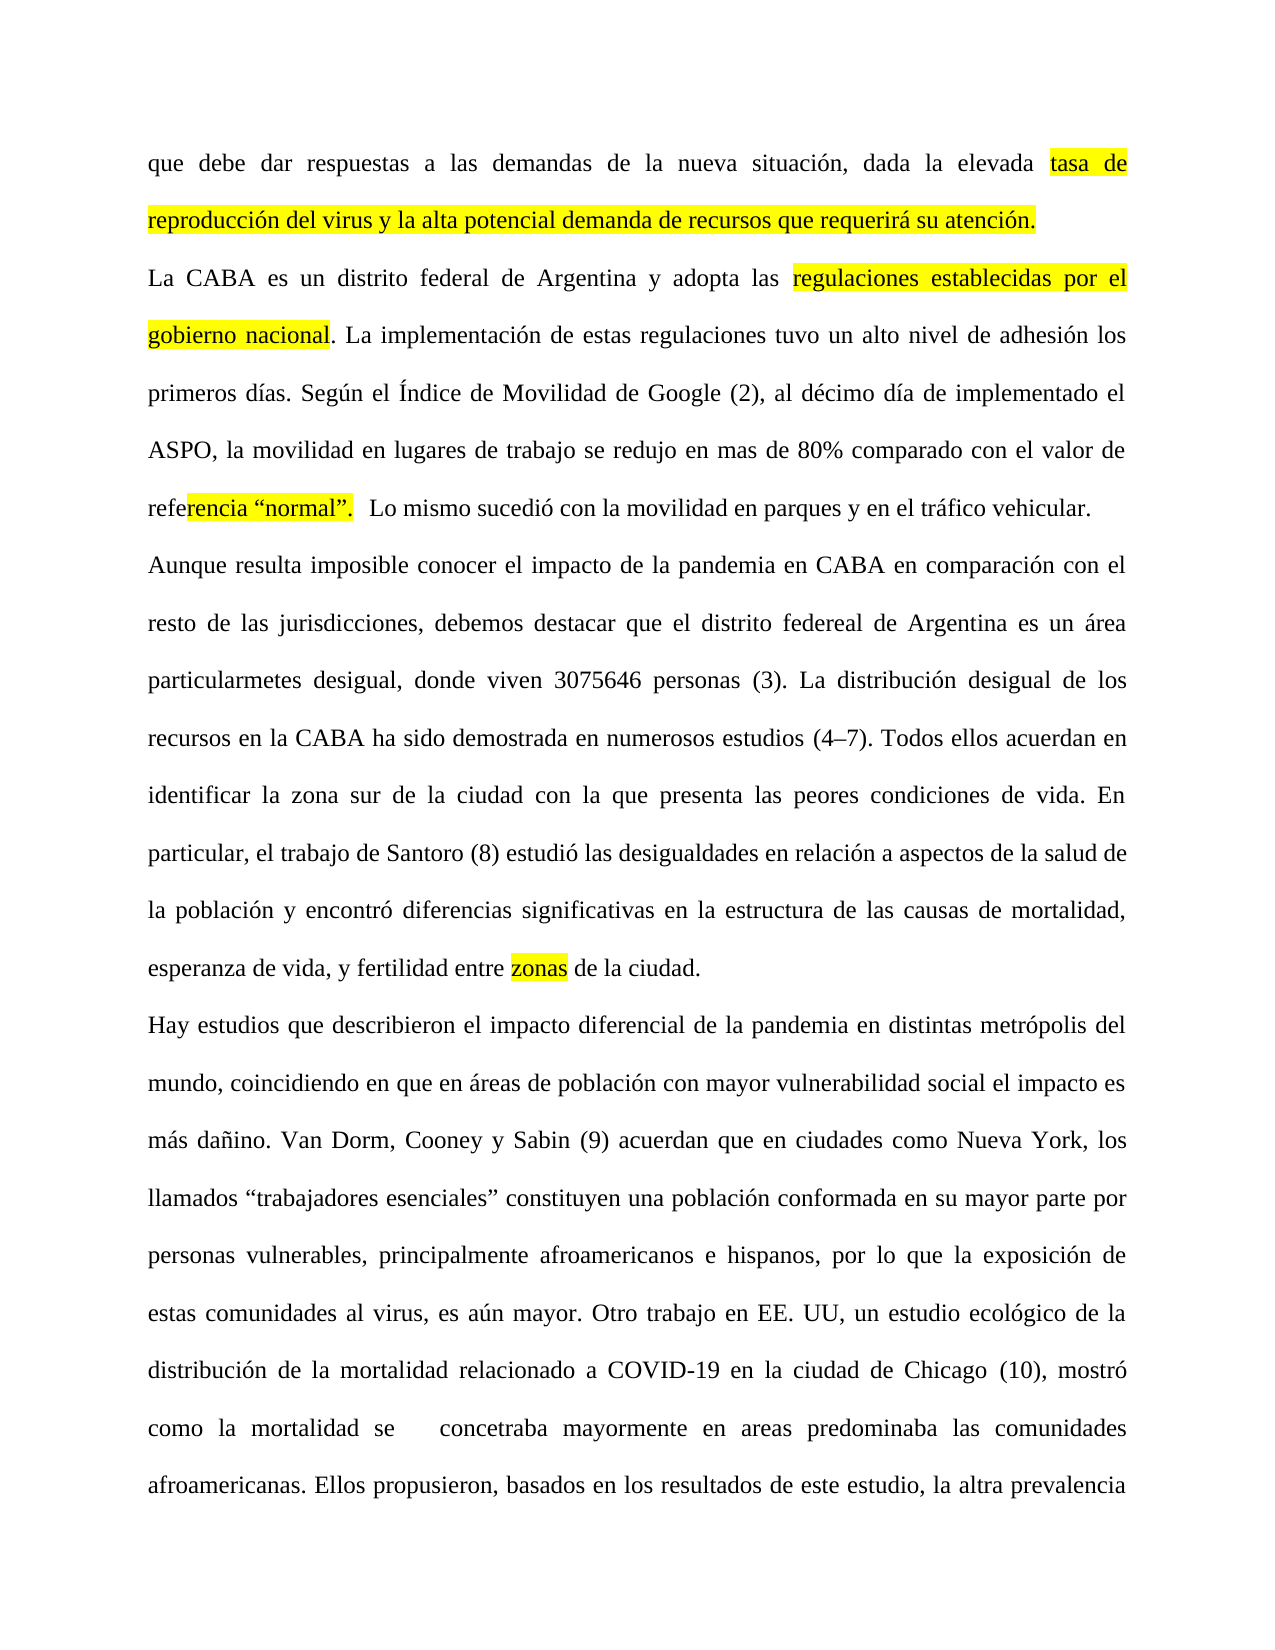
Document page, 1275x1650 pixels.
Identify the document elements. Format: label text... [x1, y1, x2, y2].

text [148, 148, 1127, 234]
text La CABA es un distrito federal de Argentina y adopta las regulaciones establecidas por el gobierno nacional. La implementación de estas regulaciones tuvo un alto nivel de adhesión los primeros días. Según el Índice de Movilidad de Google (2), al décimo día de implementado el ASPO, la movilidad en lugares de trabajo se redujo en mas de 80% comparado con el valor de referencia “normal”. Lo mismo sucedió con la movilidad en parques y en el tráfico vehicular. [148, 263, 1127, 521]
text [148, 1010, 1127, 1499]
text Aunque resulta imposible conocer el impacto de la pandemia en CABA en comparación con el resto de las jurisdicciones, debemos destacar que el distrito federeal de Argentina es un área particularmetes desigual, donde viven 3075646 personas (3). La distribución desigual de los recursos en la CABA ha sido demostrada en numerosos estudios (4–7). Todos ellos acuerdan en identificar la zona sur de la ciudad con la que presenta las peores condiciones de vida. En particular, el trabajo de Santoro (8) estudió las desigualdades en relación a aspectos de la salud de la población y encontró diferencias significativas en la estructura de las causas de mortalidad, esperanza de vida, y fertilidad entre zonas de la ciudad. [148, 550, 1127, 981]
